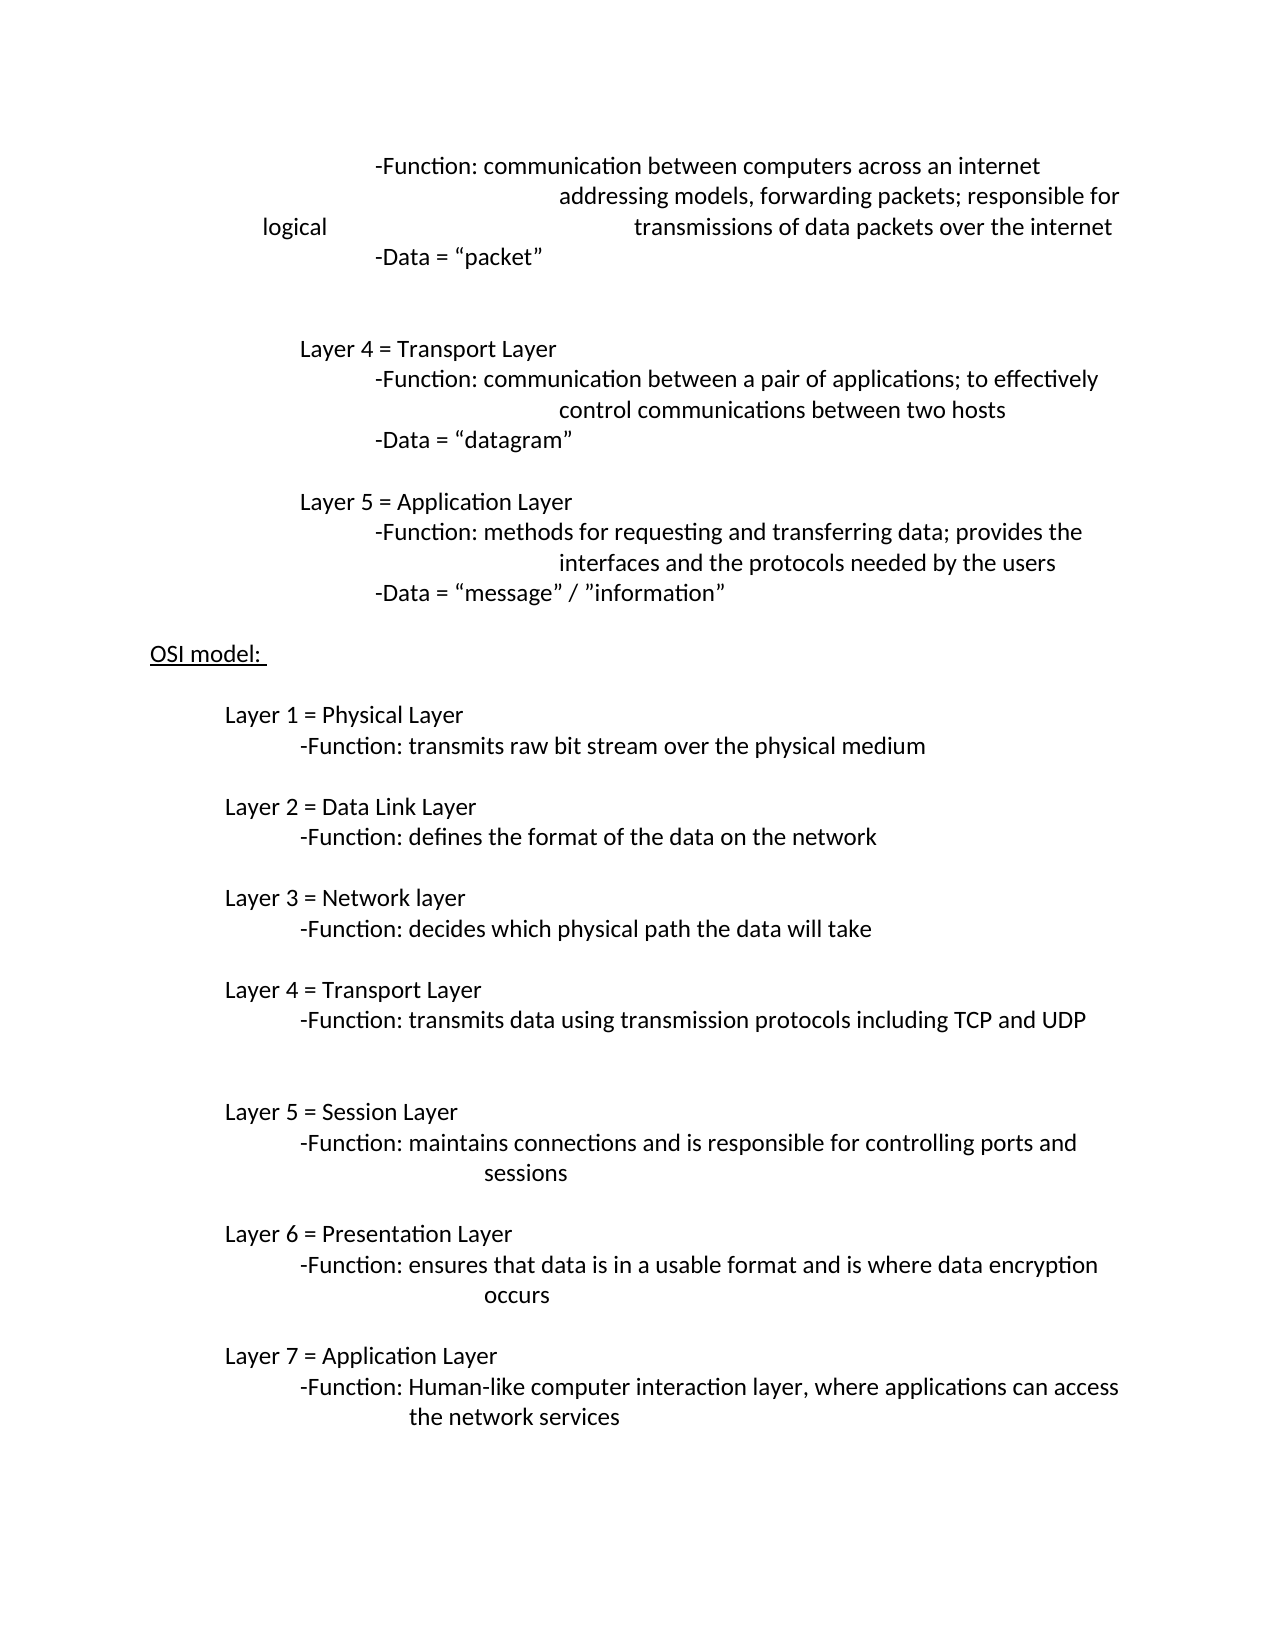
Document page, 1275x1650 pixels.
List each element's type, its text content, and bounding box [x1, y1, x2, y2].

list -Function: transmits raw bit stream over the physical medium [150, 730, 1125, 760]
list -Data = “packet” [262, 242, 1125, 272]
list Layer 4 = Transport Layer [150, 974, 1125, 1004]
list -Function: decides which physical path the data will take [150, 913, 1125, 943]
list -Data = “message” / ”information” [262, 577, 1125, 608]
list -Function: communication between a pair of applications; to effectively control communications between two hosts [262, 364, 1125, 425]
list Layer 3 = Network layer [150, 882, 1125, 913]
list -Function: methods for requesting and transferring data; provides the interfaces and the protocols needed by the users [262, 516, 1125, 577]
list -Function: communication between computers across an internet addressing models, forwarding packets; responsible for logical transmissions of data packets over the internet [262, 150, 1125, 242]
list -Function: ensures that data is in a usable format and is where data encryption occurs [150, 1249, 1125, 1310]
list OSI model: [150, 638, 1125, 669]
list Layer 2 = Data Link Layer [150, 791, 1125, 821]
list Layer 4 = Transport Layer [262, 333, 1125, 364]
list Layer 7 = Application Layer [150, 1340, 1125, 1371]
list -Function: maintains connections and is responsible for controlling ports and sessions [150, 1127, 1125, 1188]
list -Function: Human-like computer interaction layer, where applications can access the network services [150, 1371, 1125, 1432]
list Layer 5 = Application Layer [262, 486, 1125, 516]
list Layer 1 = Physical Layer [150, 699, 1125, 730]
list Layer 6 = Presentation Layer [150, 1218, 1125, 1249]
list -Function: defines the format of the data on the network [150, 821, 1125, 852]
list Layer 5 = Session Layer [150, 1096, 1125, 1127]
list -Data = “datagram” [262, 425, 1125, 455]
list -Function: transmits data using transmission protocols including TCP and UDP [150, 1004, 1125, 1035]
